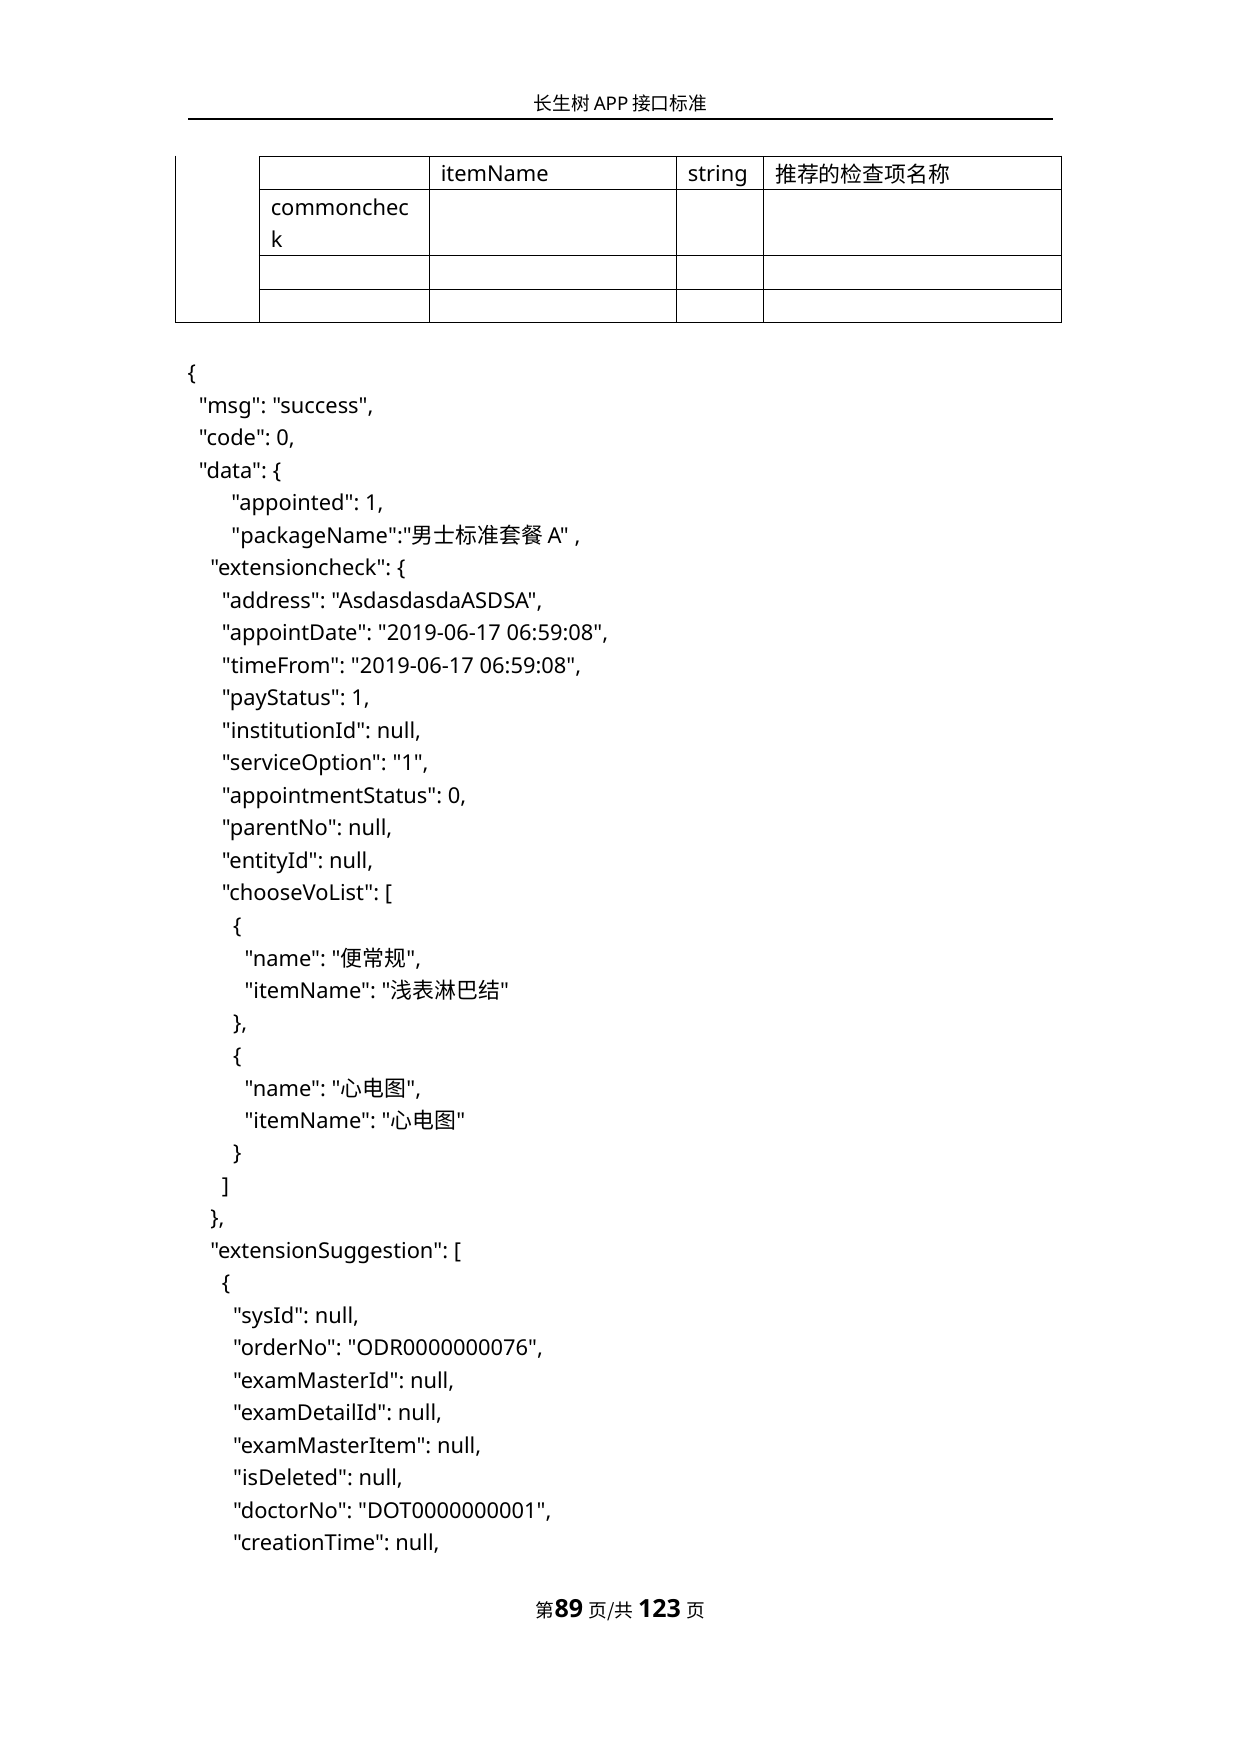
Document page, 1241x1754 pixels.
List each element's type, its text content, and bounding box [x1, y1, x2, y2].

text "data": { [187, 453, 1053, 486]
text }, [187, 1006, 1053, 1038]
text "serviceOption": "1", [187, 746, 1053, 778]
text { [187, 908, 1053, 941]
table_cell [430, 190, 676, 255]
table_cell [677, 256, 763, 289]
text "address": "AsdasdasdaASDSA", [187, 583, 1053, 616]
text "isDeleted": null, [187, 1461, 1053, 1493]
text ] [187, 1168, 1053, 1201]
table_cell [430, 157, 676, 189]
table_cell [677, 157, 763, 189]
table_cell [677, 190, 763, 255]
text "name": "心电图", [187, 1071, 1053, 1103]
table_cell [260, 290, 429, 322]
text "extensionSuggestion": [ [187, 1233, 1053, 1266]
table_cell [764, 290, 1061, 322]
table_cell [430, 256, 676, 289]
text "appointmentStatus": 0, [187, 778, 1053, 811]
text "timeFrom": "2019-06-17 06:59:08", [187, 648, 1053, 681]
text "itemName": "浅表淋巴结" [187, 973, 1053, 1006]
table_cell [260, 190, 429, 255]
text "chooseVoList": [ [187, 876, 1053, 908]
text "msg": "success", [187, 388, 1053, 421]
text { [187, 1038, 1053, 1071]
text "extensioncheck": { [187, 551, 1053, 583]
text "appointed": 1, [187, 486, 1053, 518]
text "appointDate": "2019-06-17 06:59:08", [187, 616, 1053, 648]
text "itemName": "心电图" [187, 1103, 1053, 1136]
text "payStatus": 1, [187, 681, 1053, 713]
text "packageName":"男士标准套餐A" , [187, 518, 1053, 551]
text }, [187, 1201, 1053, 1233]
text "examMasterItem": null, [187, 1428, 1053, 1461]
text "parentNo": null, [187, 811, 1053, 843]
text "examDetailId": null, [187, 1396, 1053, 1428]
text "examMasterId": null, [187, 1363, 1053, 1396]
text { [187, 356, 1053, 388]
text "orderNo": "ODR0000000076", [187, 1331, 1053, 1363]
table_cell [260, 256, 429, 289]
text "code": 0, [187, 421, 1053, 453]
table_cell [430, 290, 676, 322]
text { [187, 1266, 1053, 1298]
text "entityId": null, [187, 843, 1053, 876]
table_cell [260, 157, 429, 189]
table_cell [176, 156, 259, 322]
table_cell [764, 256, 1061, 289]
text "doctorNo": "DOT0000000001", [187, 1493, 1053, 1526]
text "name": "便常规", [187, 941, 1053, 973]
text } [187, 1136, 1053, 1168]
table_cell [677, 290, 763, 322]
text "institutionId": null, [187, 713, 1053, 746]
text "creationTime": null, [187, 1526, 1053, 1558]
text "sysId": null, [187, 1298, 1053, 1331]
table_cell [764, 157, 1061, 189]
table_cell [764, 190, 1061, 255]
